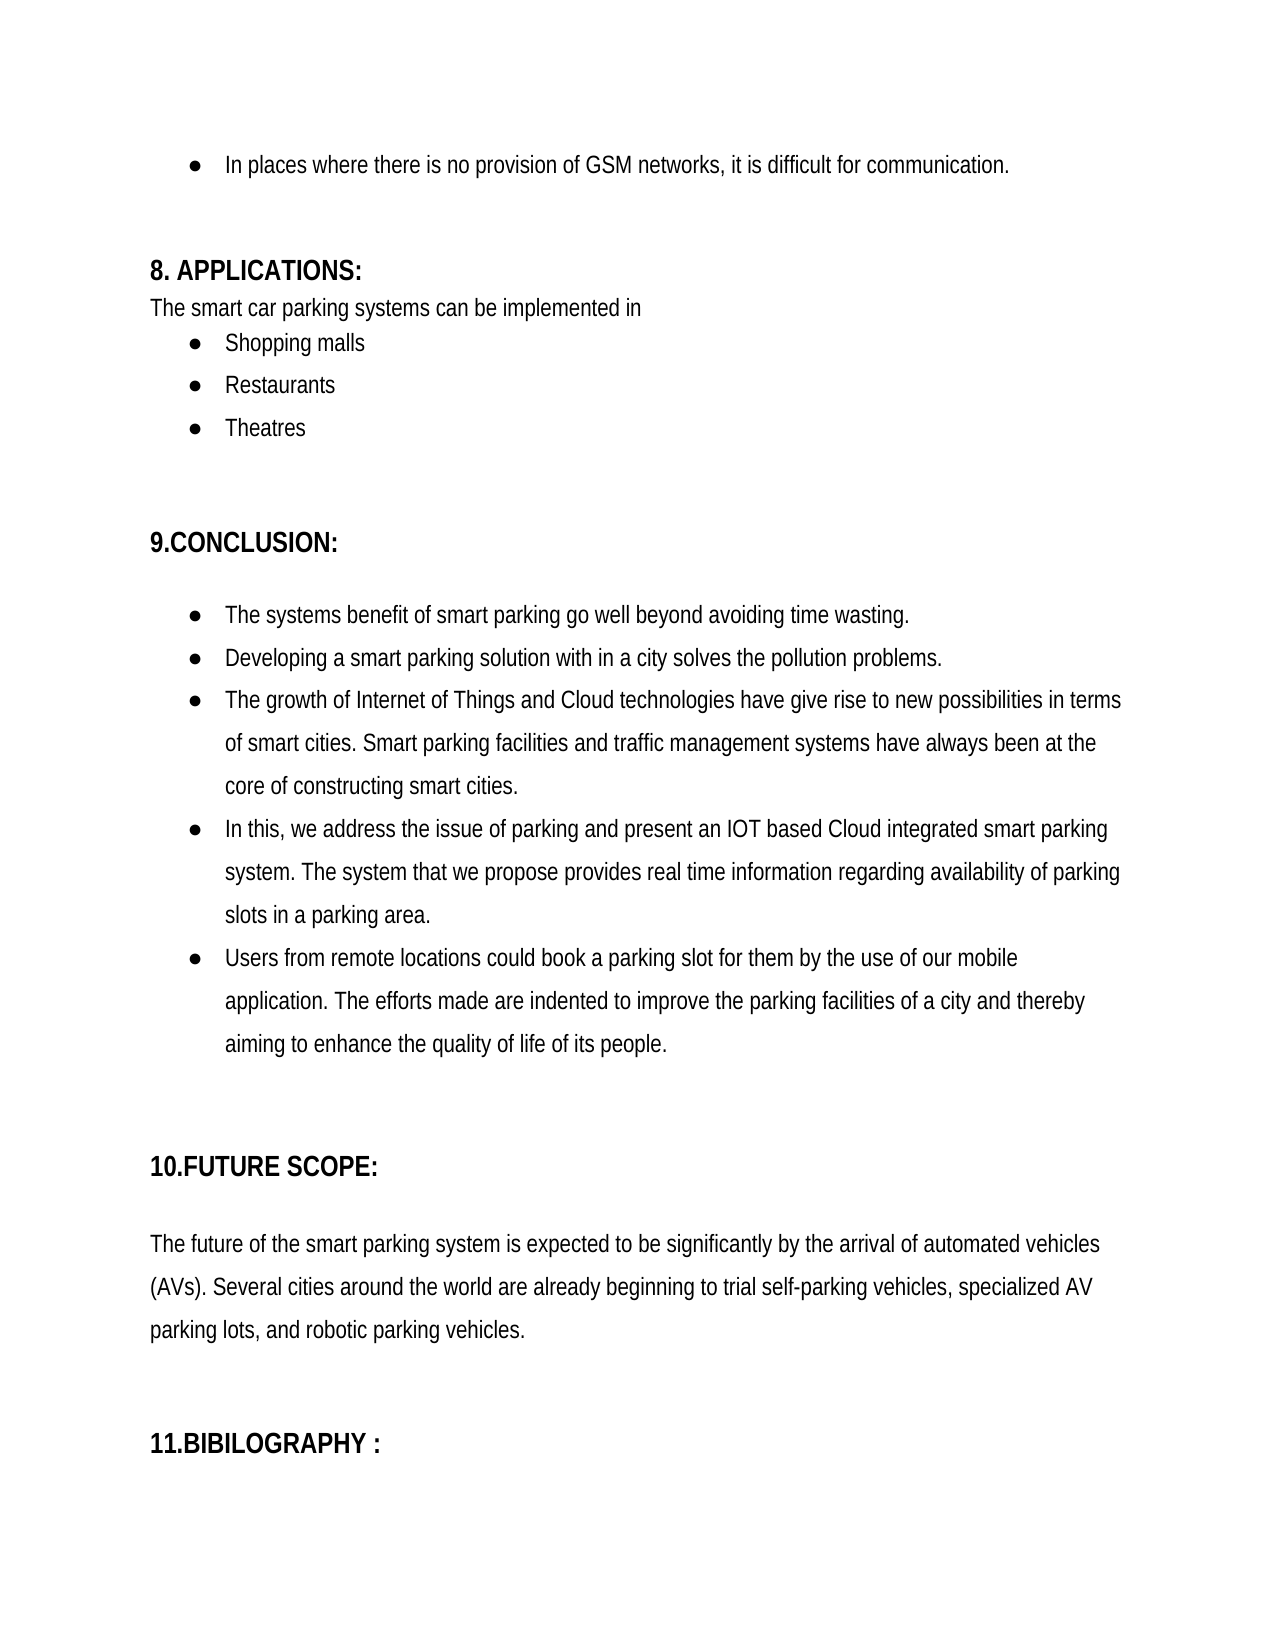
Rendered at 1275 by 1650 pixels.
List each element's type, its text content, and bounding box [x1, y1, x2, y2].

list The systems benefit of smart parking go well beyond avoiding time wasting. [187, 599, 1125, 628]
list Developing a smart parking solution with in a city solves the pollution problems. [187, 642, 1125, 671]
list Users from remote locations could book a parking slot for them by the use of our mobile application. The efforts made are indented to improve the parking facilities of a city and thereby aiming to enhance the quality of life of its people. [187, 943, 1125, 1057]
list In places where there is no provision of GSM networks, it is difficult for communication. [187, 150, 1125, 179]
list Shopping malls [187, 328, 1125, 356]
text 9.CONCLUSION: [150, 525, 1125, 558]
list Restaurants [187, 371, 1125, 399]
text The smart car parking systems can be implemented in [150, 293, 1125, 322]
text 11.BIBILOGRAPHY : [150, 1427, 1125, 1460]
list In this, we address the issue of parking and present an IOT based Cloud integrated smart parking system. The system that we propose provides real time information regarding availability of parking slots in a parking area. [187, 814, 1125, 929]
text 10.FUTURE SCOPE: [150, 1149, 1125, 1182]
list Theatres [187, 413, 1125, 442]
text 8. APPLICATIONS: [150, 253, 1125, 287]
list The growth of Internet of Things and Cloud technologies have give rise to new possibilities in terms of smart cities. Smart parking facilities and traffic management systems have always been at the core of constructing smart cities. [187, 685, 1125, 800]
text The future of the smart parking system is expected to be significantly by the arrival of automated vehicles (AVs). Several cities around the world are already beginning to trial self-parking vehicles, specialized AV parking lots, and robotic parking vehicles. [150, 1229, 1125, 1344]
